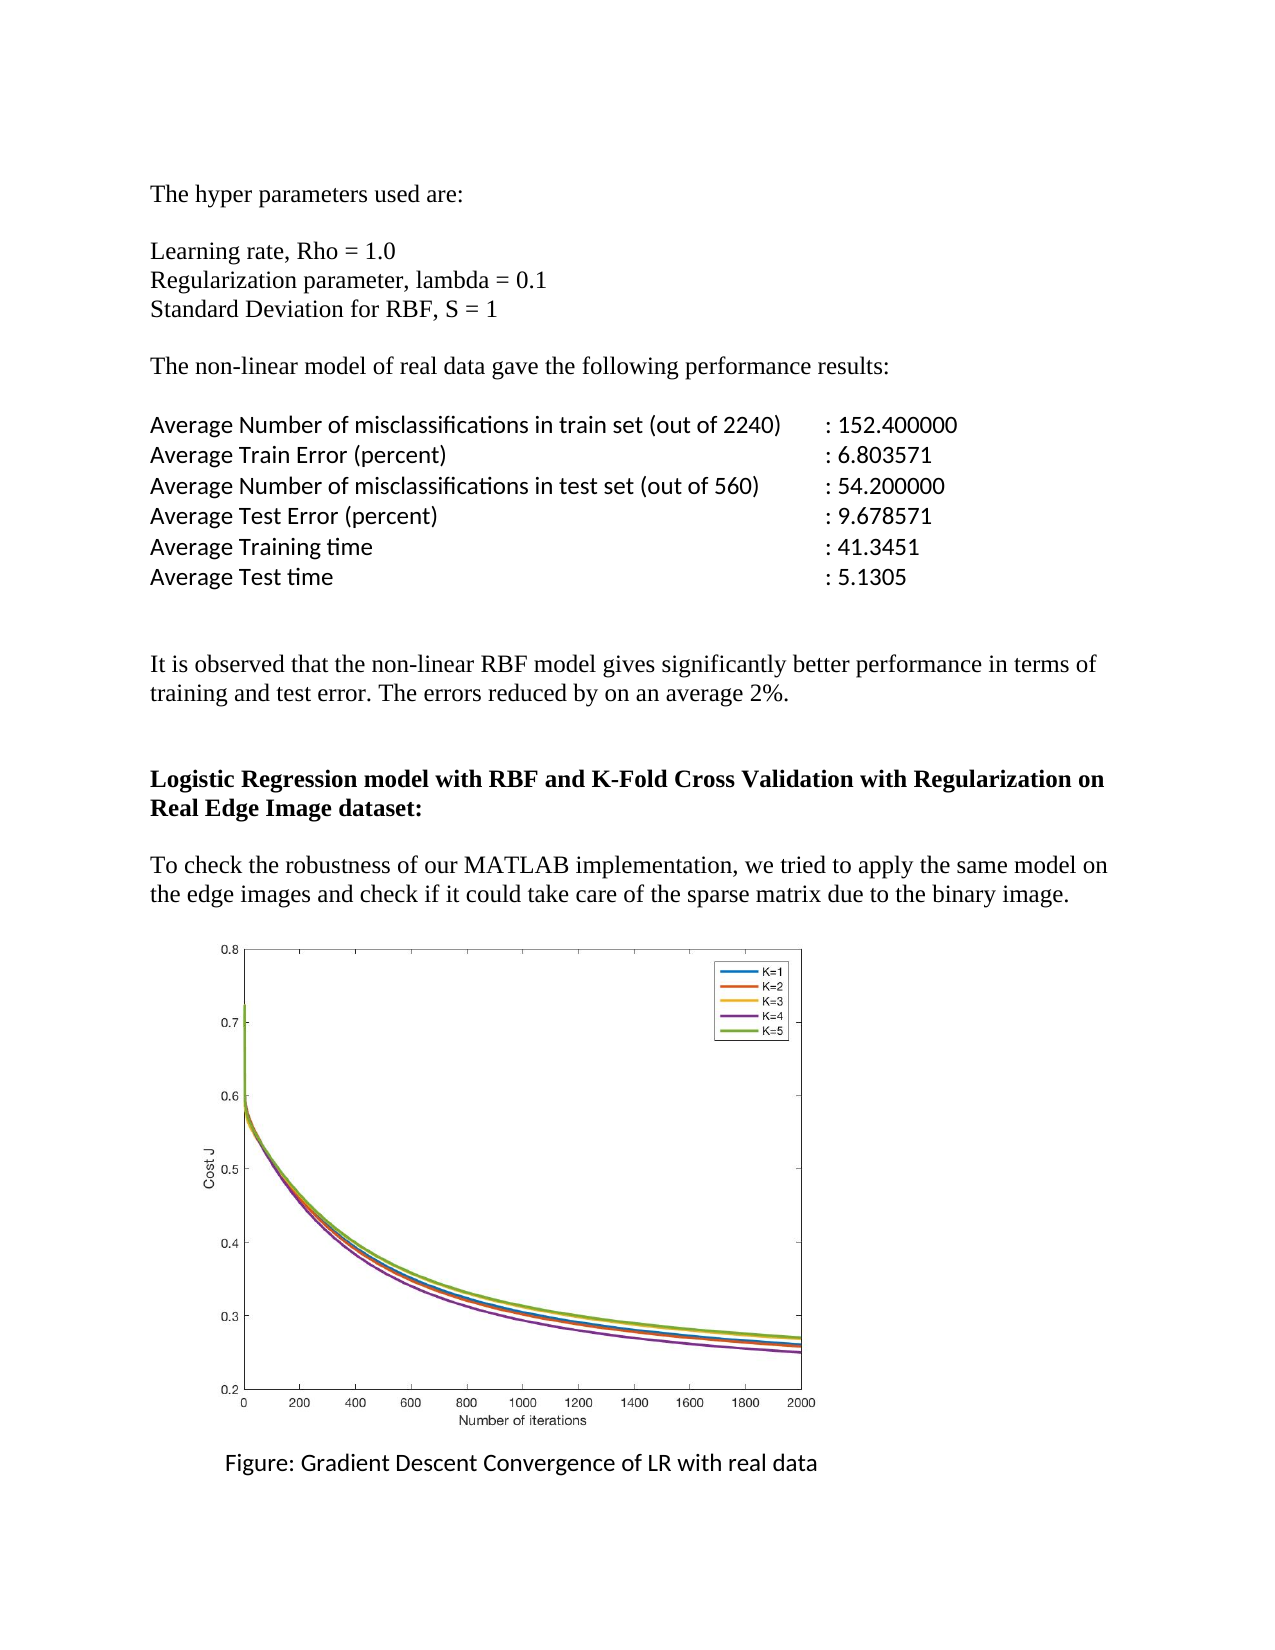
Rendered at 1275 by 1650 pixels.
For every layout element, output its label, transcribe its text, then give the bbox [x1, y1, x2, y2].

text Average Number of misclassifications in test set (out of 560) : 54.200000 [150, 470, 1125, 500]
text Average Test Error (percent) : 9.678571 [150, 500, 1125, 531]
text Standard Deviation for RBF, S = 1 [150, 294, 1125, 322]
text Average Training time : 41.3451 [150, 531, 1125, 561]
text The non-linear model of real data gave the following performance results: [150, 351, 1125, 380]
text Figure: Gradient Descent Convergence of LR with real data [150, 1447, 1125, 1478]
picture [150, 908, 869, 1448]
text Logistic Regression model with RBF and K-Fold Cross Validation with Regularization on Real Edge Image dataset: [150, 764, 1125, 822]
text To check the robustness of our MATLAB implementation, we tried to apply the same model on the edge images and check if it could take care of the sparse matrix due to the binary image. [150, 851, 1125, 908]
text It is observed that the non-linear RBF model gives significantly better performance in terms of training and test error. The errors reduced by on an average 2%. [150, 649, 1125, 707]
text Average Train Error (percent) : 6.803571 [150, 439, 1125, 470]
text Average Test time : 5.1305 [150, 561, 1125, 592]
text Regularization parameter, lambda = 0.1 [150, 265, 1125, 294]
text The hyper parameters used are: [150, 179, 1125, 207]
text Average Number of misclassifications in train set (out of 2240) : 152.400000 [150, 409, 1125, 439]
text Learning rate, Rho = 1.0 [150, 236, 1125, 265]
